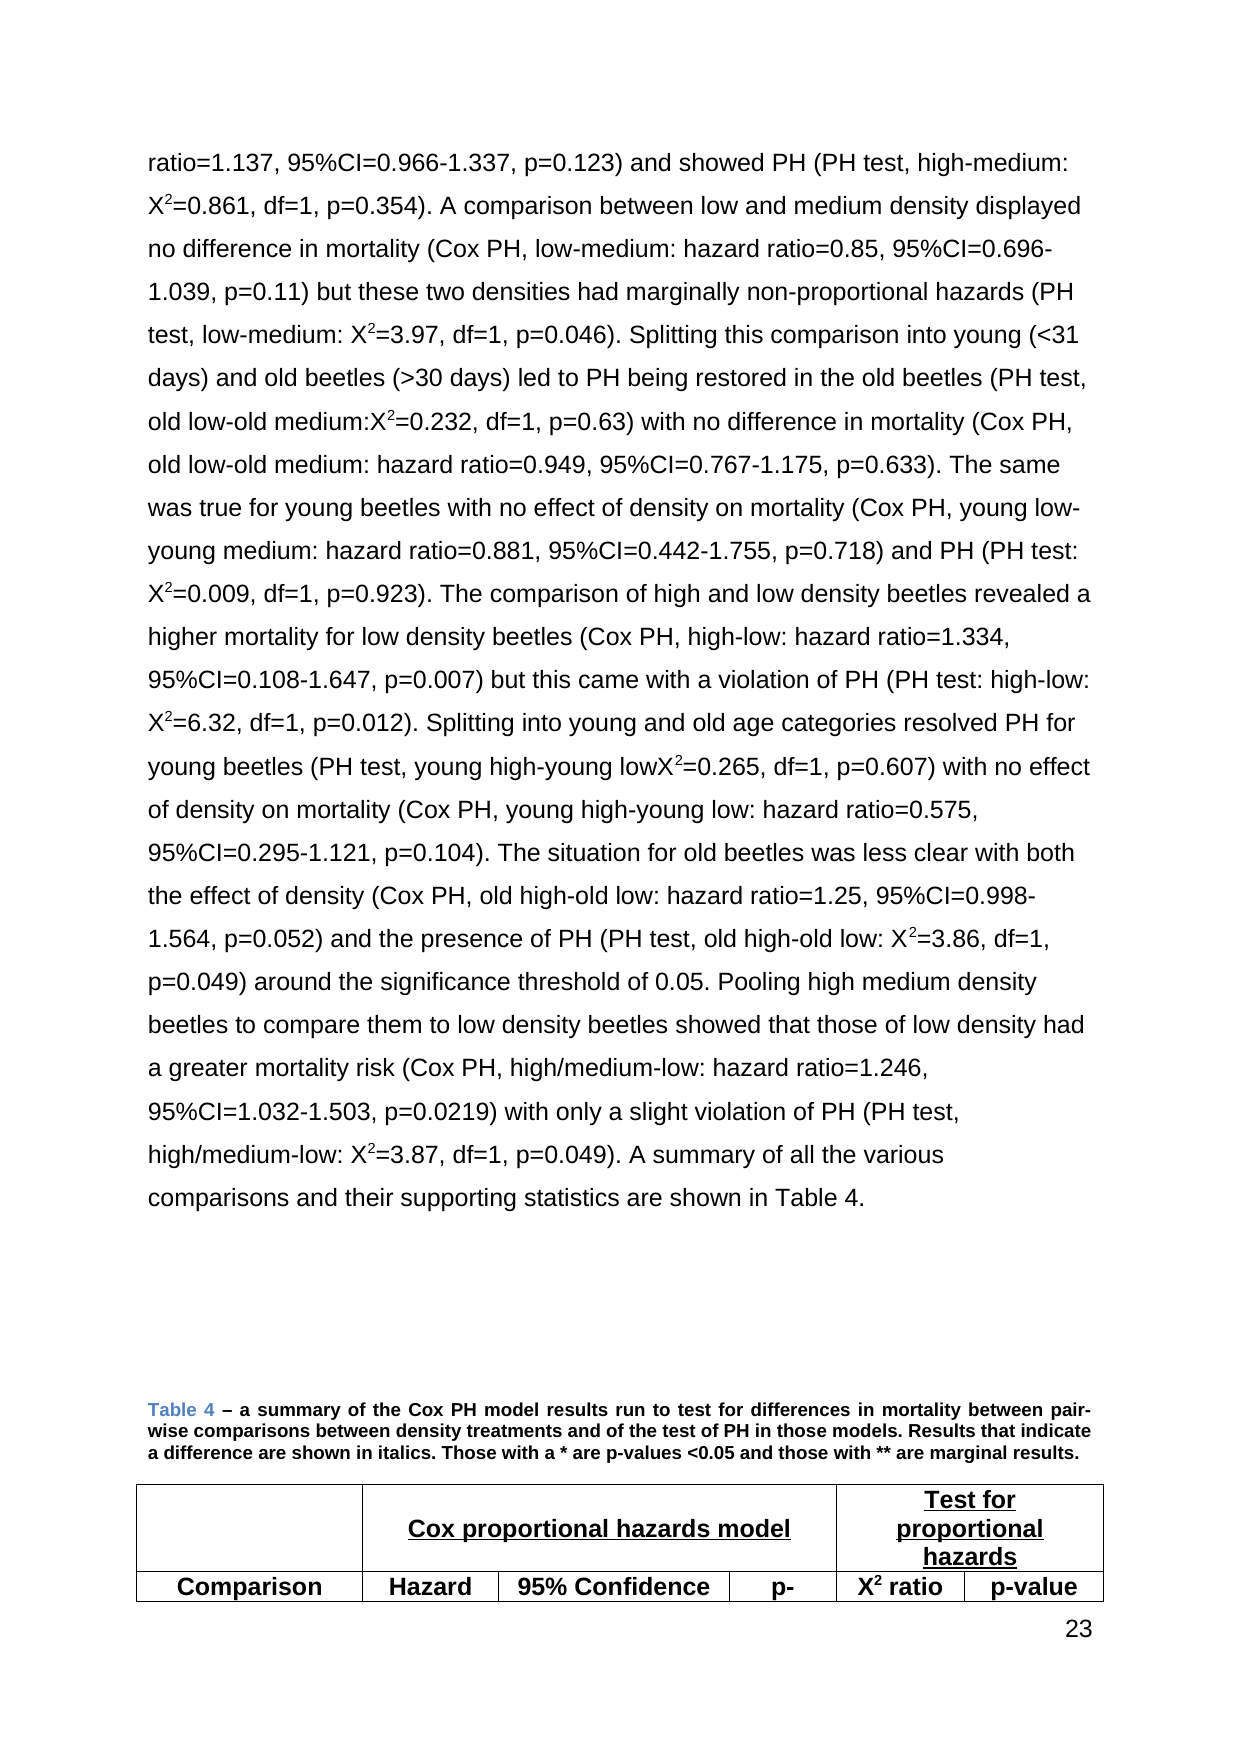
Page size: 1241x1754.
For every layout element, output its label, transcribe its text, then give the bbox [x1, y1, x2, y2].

table_cell Comparison [137, 1572, 362, 1601]
table_header Test for proportional hazards [837, 1485, 1103, 1571]
table_cell p-value [730, 1572, 836, 1601]
table_cell Hazard Ratio [363, 1572, 498, 1601]
table_cell p-value [965, 1572, 1103, 1601]
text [148, 148, 1092, 1211]
table_header [137, 1485, 362, 1571]
table_header Cox proportional hazards model [363, 1485, 836, 1571]
table_cell X2 ratio [837, 1572, 964, 1601]
text Table 4 – a summary of the Cox PH model results run to test for differences in mortality between pair-wise comparisons between density treatments and of the test of PH in those models. Results that indicate a difference are shown in italics. Those with a * are p-values <0.05 and those with ** are marginal results. [148, 1398, 1092, 1463]
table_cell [499, 1572, 729, 1601]
